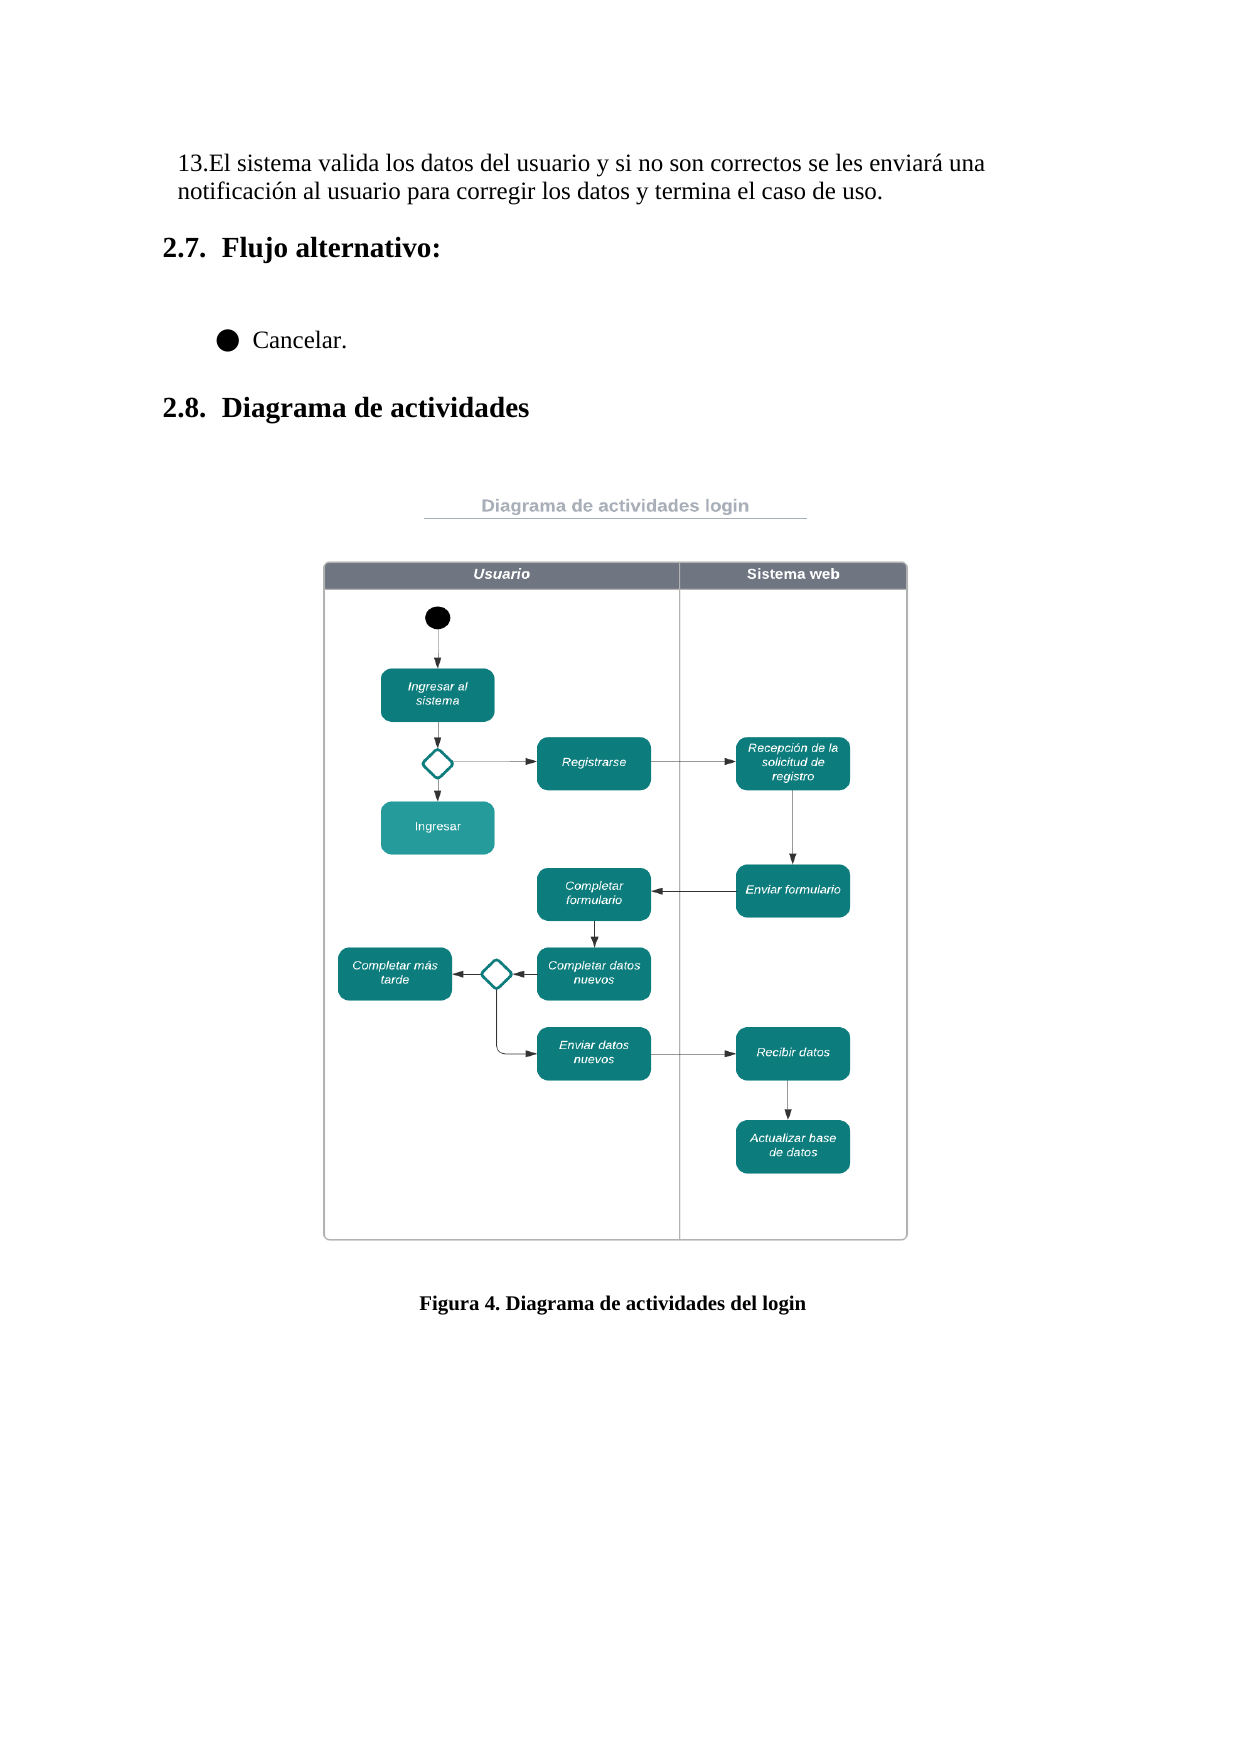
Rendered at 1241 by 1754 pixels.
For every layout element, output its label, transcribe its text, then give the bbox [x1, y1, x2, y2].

subtitle Diagrama de actividades [162, 390, 1063, 424]
picture [281, 465, 945, 1266]
list Cancelar. [215, 305, 1063, 365]
text Figura 4. Diagrama de actividades del login [162, 1291, 1063, 1314]
subtitle Flujo alternativo: [162, 230, 1063, 264]
text 13.El sistema valida los datos del usuario y si no son correctos se les enviará una notificación al usuario para corregir los datos y termina el caso de uso. [177, 148, 1063, 205]
